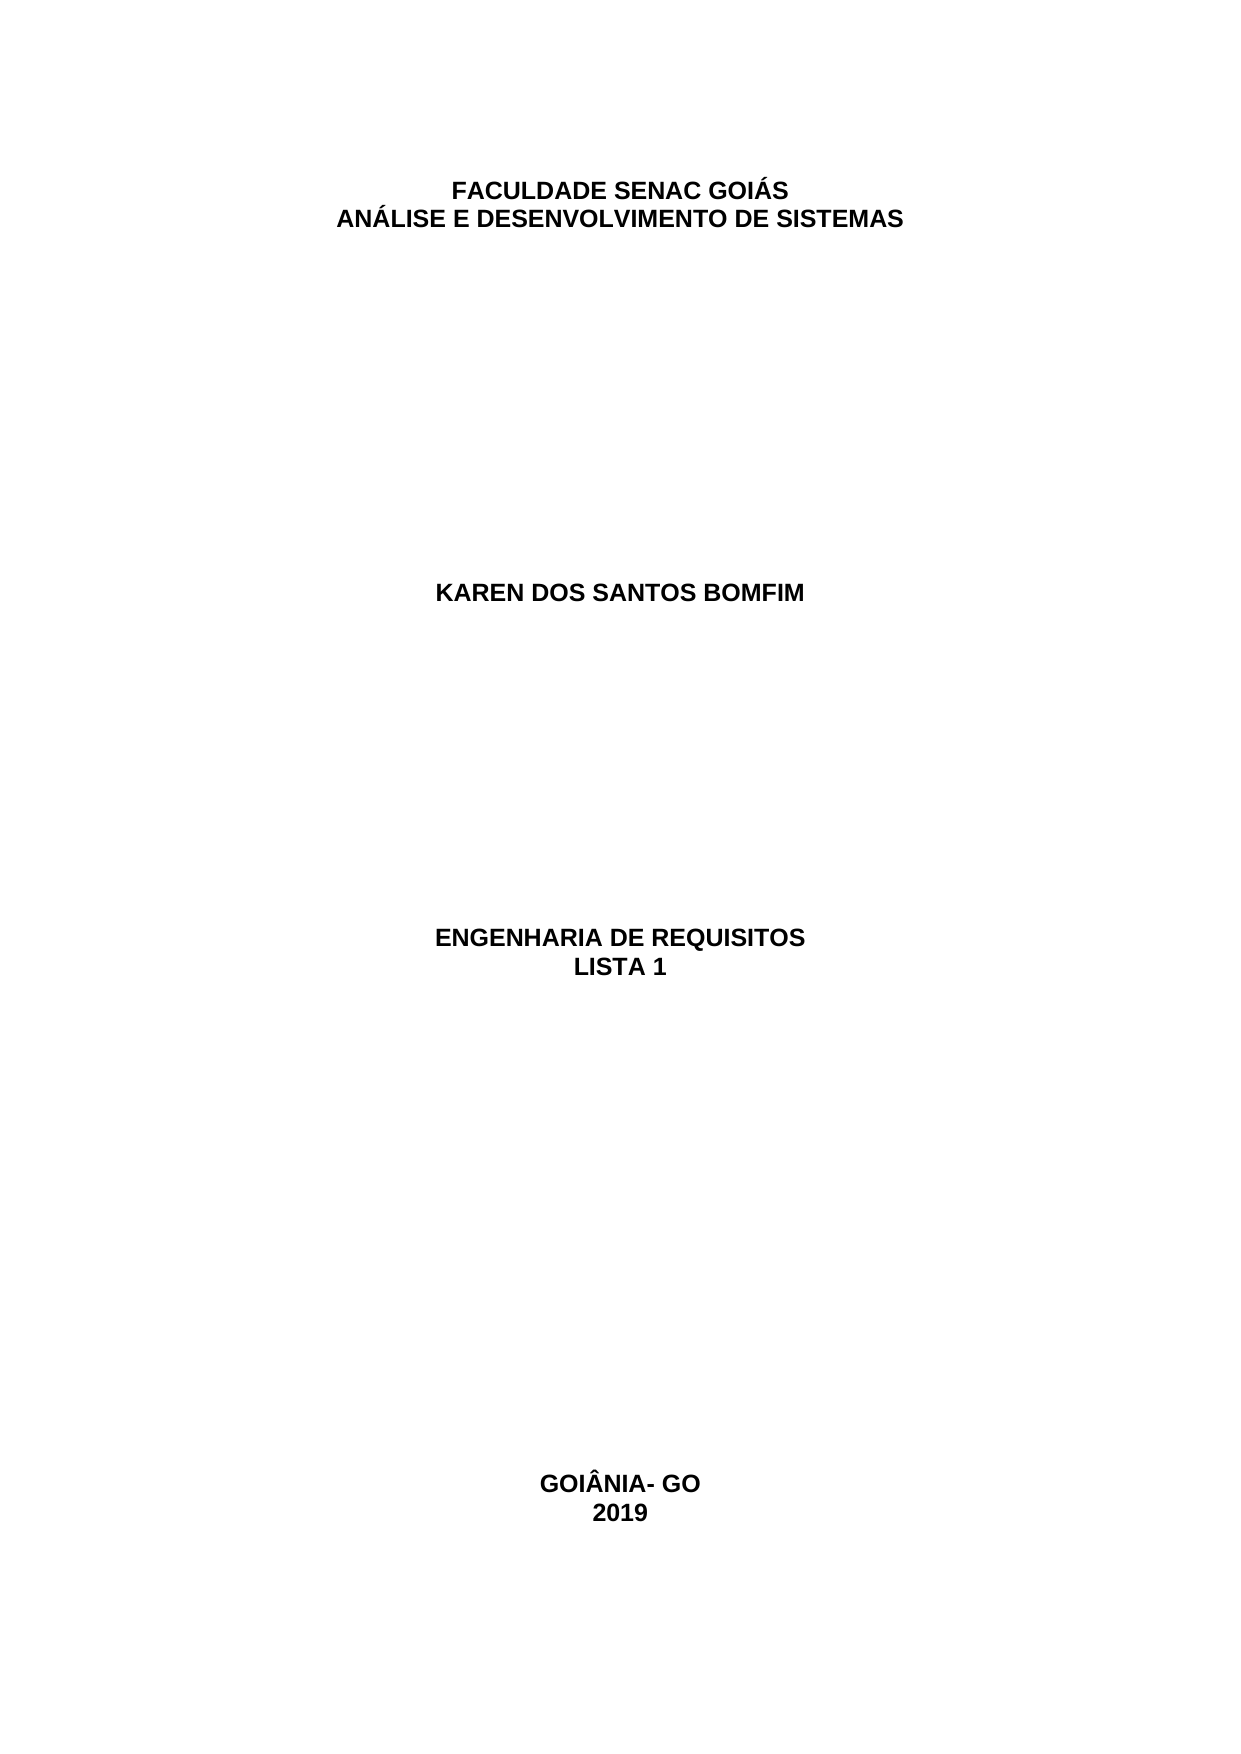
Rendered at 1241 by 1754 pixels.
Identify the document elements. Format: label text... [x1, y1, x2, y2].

text 2019 [177, 1498, 1063, 1527]
text ENGENHARIA DE REQUISITOS [177, 923, 1063, 952]
text GOIÂNIA- GO [177, 1469, 1063, 1498]
text FACULDADE SENAC GOIÁS [177, 176, 1063, 204]
text KAREN DOS SANTOS BOMFIM [177, 578, 1063, 607]
text LISTA 1 [177, 952, 1063, 981]
text ANÁLISE E DESENVOLVIMENTO DE SISTEMAS [177, 204, 1063, 233]
